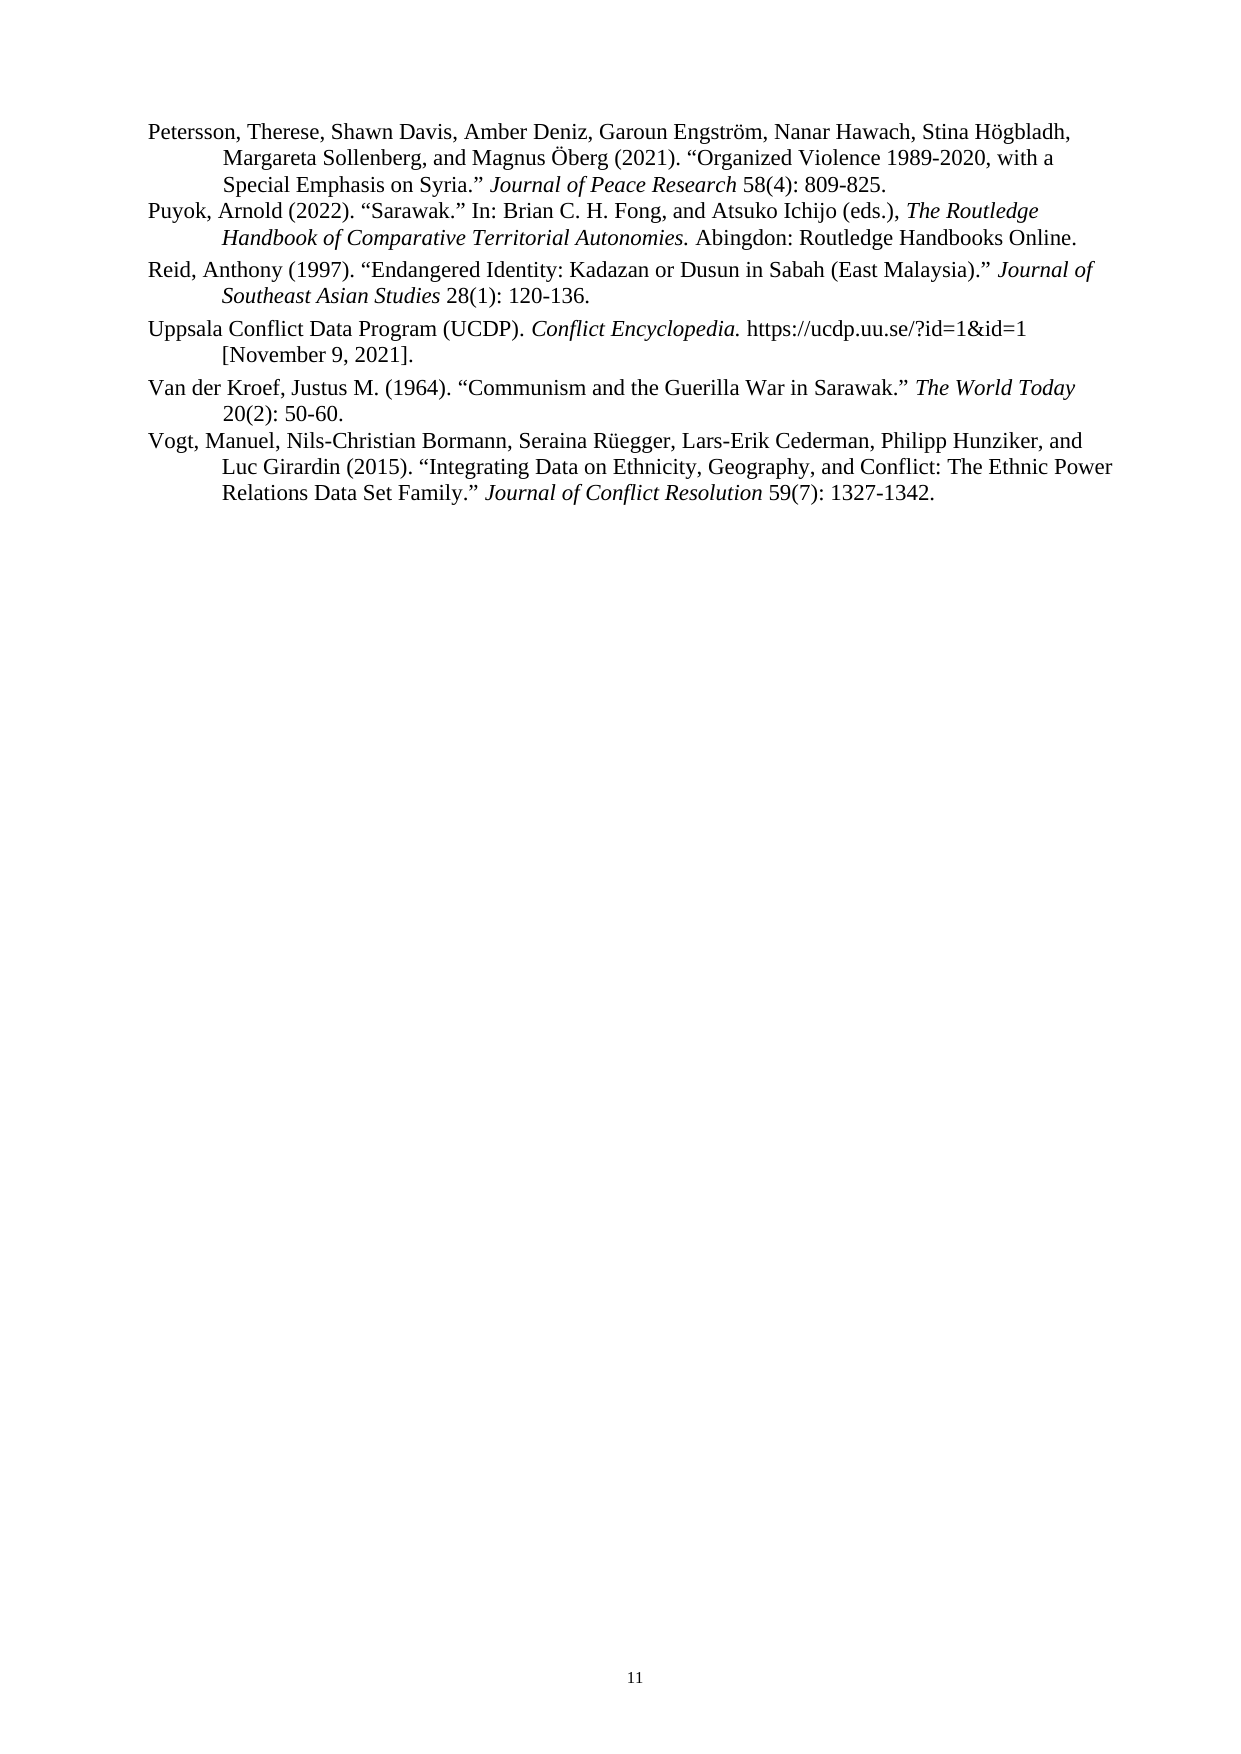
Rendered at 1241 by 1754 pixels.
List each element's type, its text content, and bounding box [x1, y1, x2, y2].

text Puyok, Arnold (2022). “Sarawak.” In: Brian C. H. Fong, and Atsuko Ichijo (eds.), The Routledge Handbook of Comparative Territorial Autonomies. Abingdon: Routledge Handbooks Online. [148, 197, 1122, 250]
text Uppsala Conflict Data Program (UCDP). Conflict Encyclopedia. https://ucdp.uu.se/?id=1&id=1 [November 9, 2021]. [148, 315, 1122, 368]
text Reid, Anthony (1997). “Endangered Identity: Kadazan or Dusun in Sabah (East Malaysia).” Journal of Southeast Asian Studies 28(1): 120-136. [148, 256, 1122, 309]
text Van der Kroef, Justus M. (1964). “Communism and the Guerilla War in Sarawak.” The World Today 20(2): 50-60. [148, 374, 1122, 427]
text Petersson, Therese, Shawn Davis, Amber Deniz, Garoun Engström, Nanar Hawach, Stina Högbladh, Margareta Sollenberg, and Magnus Öberg (2021). “Organized Violence 1989-2020, with a Special Emphasis on Syria.” Journal of Peace Research 58(4): 809-825. [148, 118, 1122, 197]
text Vogt, Manuel, Nils-Christian Bormann, Seraina Rüegger, Lars-Erik Cederman, Philipp Hunziker, and Luc Girardin (2015). “Integrating Data on Ethnicity, Geography, and Conflict: The Ethnic Power Relations Data Set Family.” Journal of Conflict Resolution 59(7): 1327-1342. [148, 427, 1122, 506]
